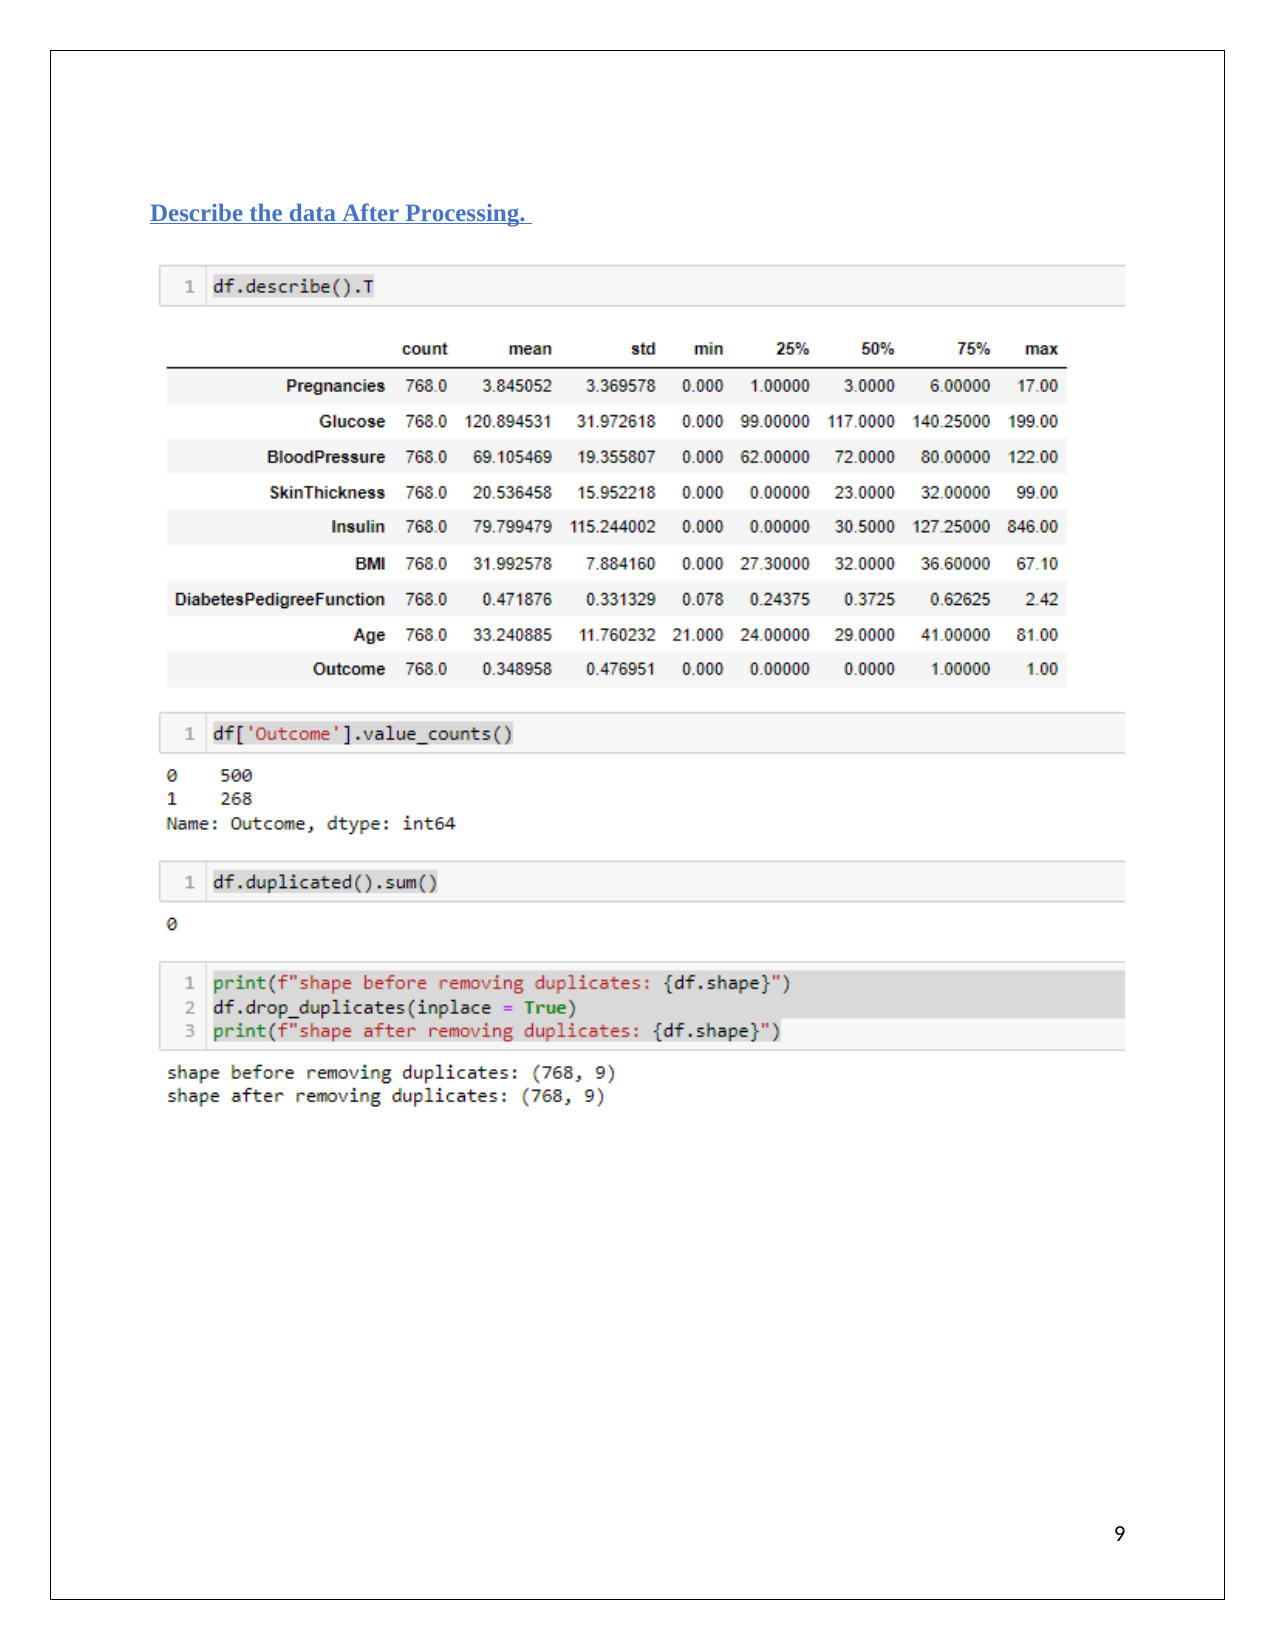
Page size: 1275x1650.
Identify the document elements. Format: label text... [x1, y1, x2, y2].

text Describe the data After Processing. [150, 198, 1125, 226]
picture [150, 245, 1125, 1113]
